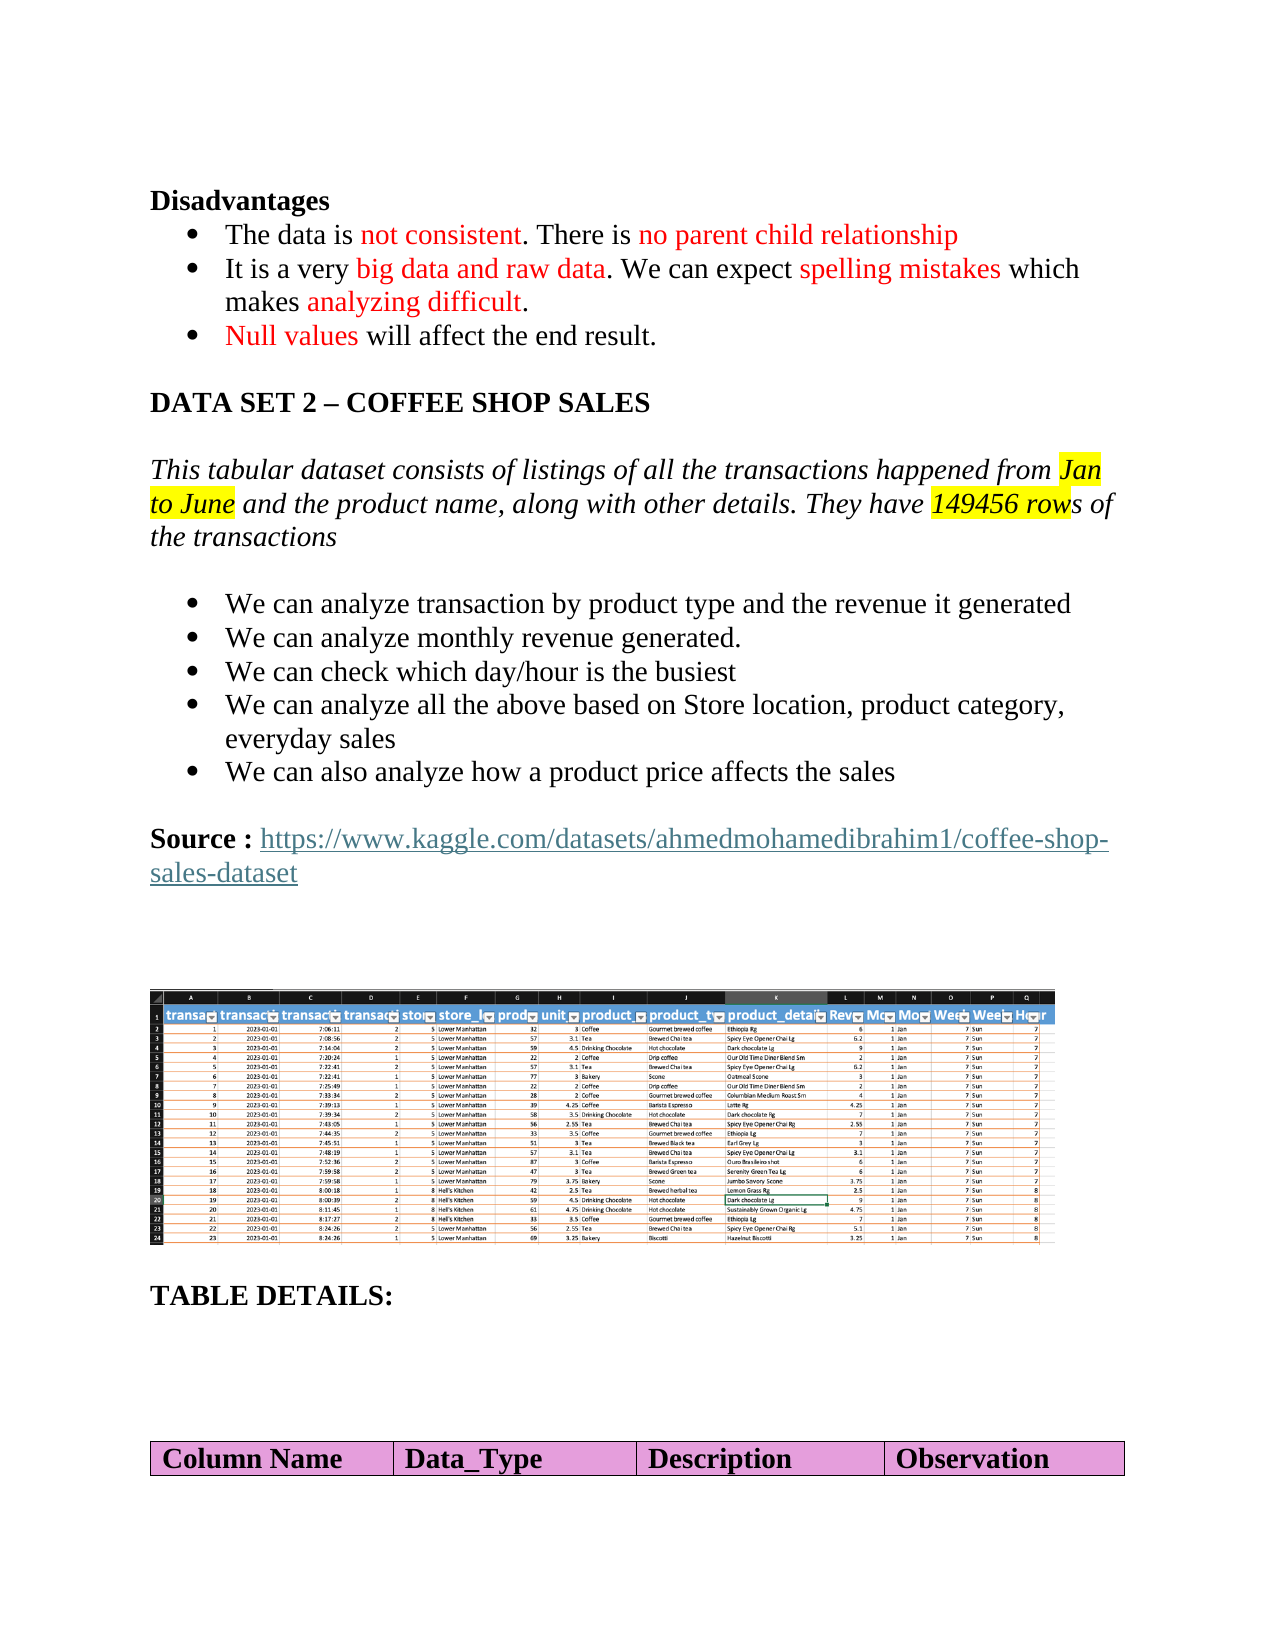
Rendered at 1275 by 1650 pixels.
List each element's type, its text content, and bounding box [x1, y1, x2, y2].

list We can analyze transaction by product type and the revenue it generated [187, 586, 1125, 620]
text DATA SET 2 – COFFEE SHOP SALES [150, 385, 1125, 419]
table_header Description [637, 1442, 884, 1475]
list Null values will affect the end result. [187, 318, 1125, 352]
text Source : https://www.kaggle.com/datasets/ahmedmohamedibrahim1/coffee-shop-sales-dataset [150, 822, 1125, 889]
picture [150, 989, 1055, 1245]
list It is a very big data and raw data. We can expect spelling mistakes which makes analyzing difficult. [187, 251, 1125, 318]
list We can check which day/hour is the busiest [187, 654, 1125, 687]
list We can also analyze how a product price affects the sales [187, 754, 1125, 788]
list We can analyze monthly revenue generated. [187, 620, 1125, 654]
text This tabular dataset consists of listings of all the transactions happened from Jan to June and the product name, along with other details. They have 149456 rows of the transactions [150, 452, 1125, 553]
list The data is not consistent. There is no parent child relationship [187, 217, 1125, 251]
table_header Data_Type [394, 1442, 636, 1475]
table_header Column Name [151, 1442, 393, 1475]
list We can analyze all the above based on Store location, product category, everyday sales [187, 687, 1125, 754]
table_header Observation [885, 1442, 1124, 1475]
text Disadvantages [150, 183, 1125, 217]
text TABLE DETAILS: [150, 1278, 1125, 1311]
